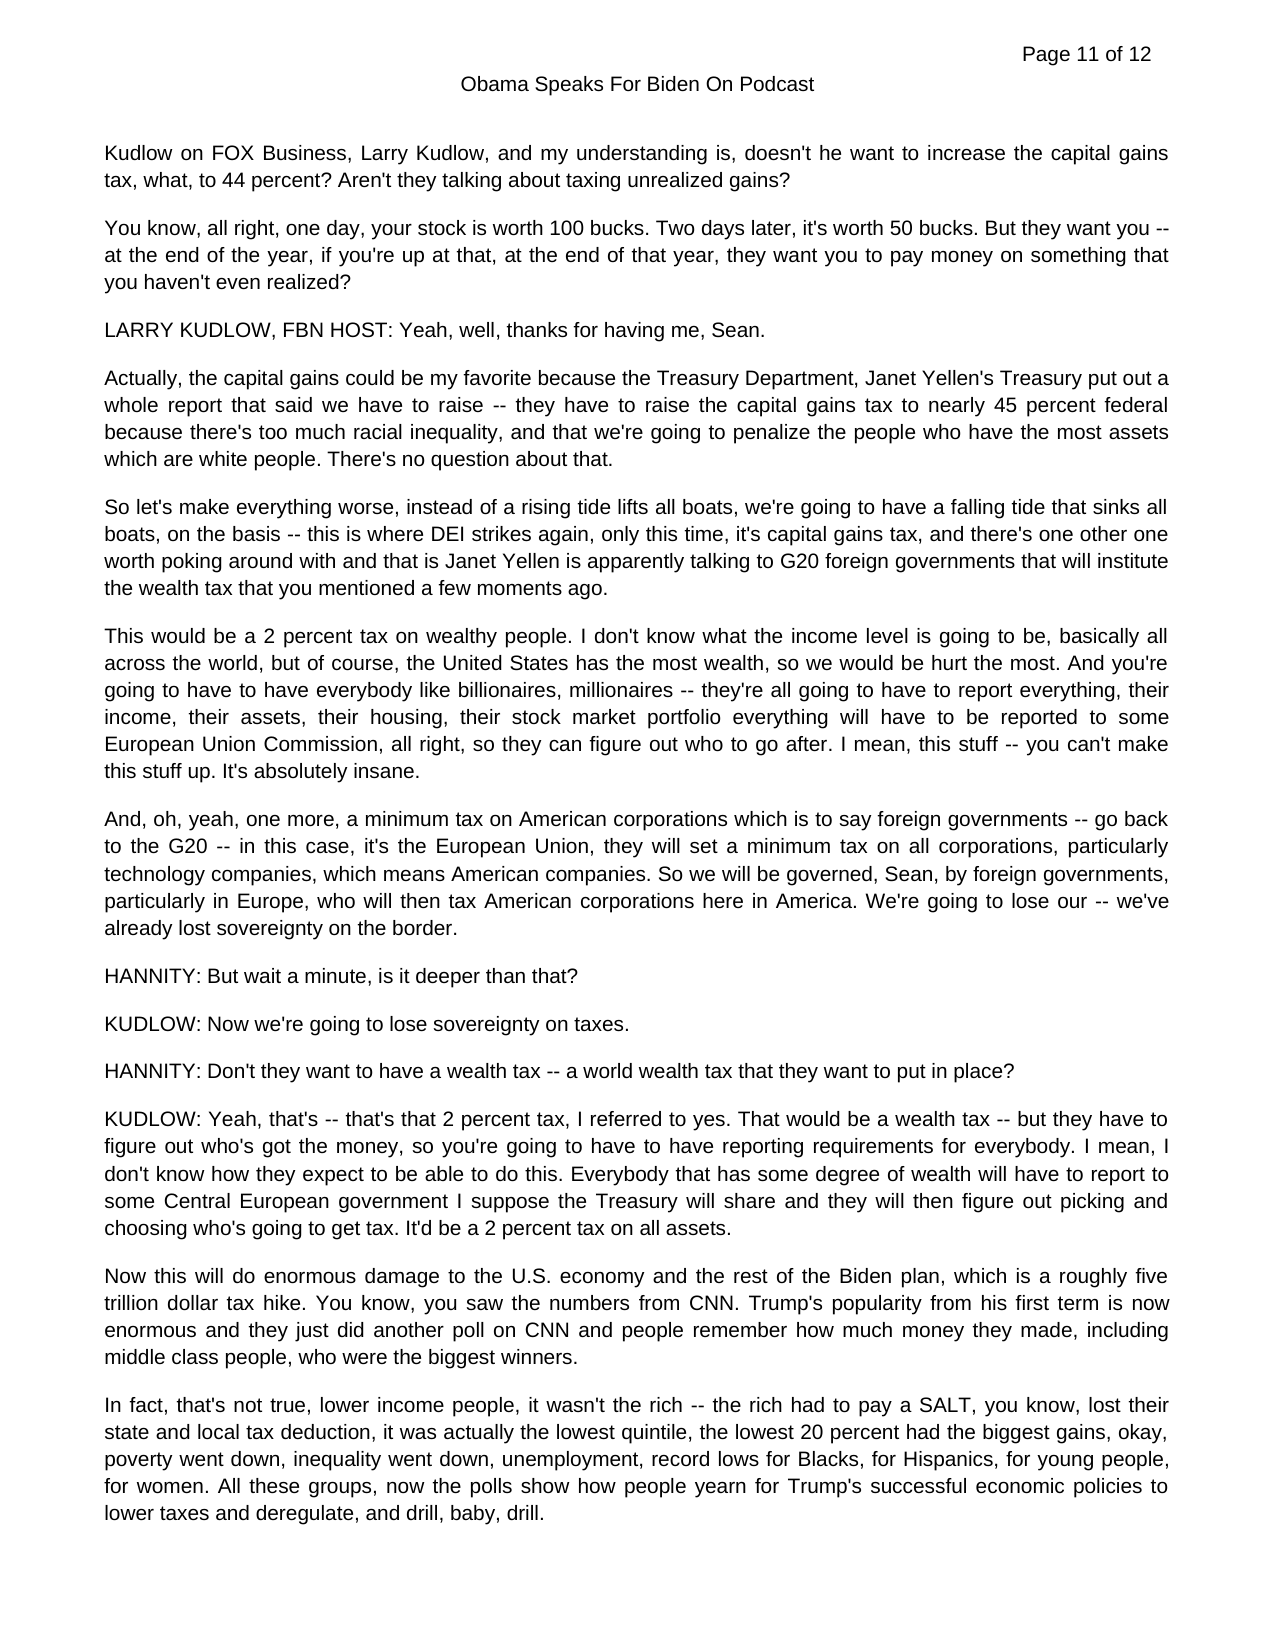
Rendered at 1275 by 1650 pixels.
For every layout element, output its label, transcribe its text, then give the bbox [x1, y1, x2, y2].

text So let's make everything worse, instead of a rising tide lifts all boats, we're going to have a falling tide that sinks all boats, on the basis -- this is where DEI strikes again, only this time, it's capital gains tax, and there's one other one worth poking around with and that is Janet Yellen is apparently talking to G20 foreign governments that will institute the wealth tax that you mentioned a few moments ago. [104, 492, 1171, 600]
text LARRY KUDLOW, FBN HOST: Yeah, well, thanks for having me, Sean. [104, 314, 1171, 342]
text In fact, that's not true, lower income people, it wasn't the rich -- the rich had to pay a SALT, you know, lost their state and local tax deduction, it was actually the lowest quintile, the lowest 20 percent had the biggest gains, okay, poverty went down, inequality went down, unemployment, record lows for Blacks, for Hispanics, for young people, for women. All these groups, now the polls show how people yearn for Trump's successful economic policies to lower taxes and deregulate, and drill, baby, drill. [104, 1389, 1171, 1525]
text HANNITY: But wait a minute, is it deeper than that? [104, 960, 1171, 987]
text Now this will do enormous damage to the U.S. economy and the rest of the Biden plan, which is a roughly five trillion dollar tax hike. You know, you saw the numbers from CNN. Trump's popularity from his first term is now enormous and they just did another poll on CNN and people remember how much money they made, including middle class people, who were the biggest winners. [104, 1260, 1171, 1369]
text KUDLOW: Yeah, that's -- that's that 2 percent tax, I referred to yes. That would be a wealth tax -- but they have to figure out who's got the money, so you're going to have to have reporting requirements for everybody. I mean, I don't know how they expect to be able to do this. Everybody that has some degree of wealth will have to report to some Central European government I suppose the Treasury will share and they will then figure out picking and choosing who's going to get tax. It'd be a 2 percent tax on all assets. [104, 1104, 1171, 1239]
text HANNITY: Don't they want to have a wealth tax -- a world wealth tax that they want to put in place? [104, 1056, 1171, 1083]
text KUDLOW: Now we're going to lose sovereignty on taxes. [104, 1008, 1171, 1035]
text This would be a 2 percent tax on wealthy people. I don't know what the income level is going to be, basically all across the world, but of course, the United States has the most wealth, so we would be hurt the most. And you're going to have to have everybody like billionaires, millionaires -- they're all going to have to report everything, their income, their assets, their housing, their stock market portfolio everything will have to be reported to some European Union Commission, all right, so they can figure out who to go after. I mean, this stuff -- you can't make this stuff up. It's absolutely insane. [104, 621, 1171, 783]
text And, oh, yeah, one more, a minimum tax on American corporations which is to say foreign governments -- go back to the G20 -- in this case, it's the European Union, they will set a minimum tax on all corporations, particularly technology companies, which means American companies. So we will be governed, Sean, by foreign governments, particularly in Europe, who will then tax American corporations here in America. We're going to lose our -- we've already lost sovereignty on the border. [104, 804, 1171, 939]
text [104, 137, 1171, 192]
text You know, all right, one day, your stock is worth 100 bucks. Two days later, it's worth 50 bucks. But they want you -- at the end of the year, if you're up at that, at the end of that year, they want you to pay money on something that you haven't even realized? [104, 212, 1171, 294]
text Actually, the capital gains could be my favorite because the Treasury Department, Janet Yellen's Treasury put out a whole report that said we have to raise -- they have to raise the capital gains tax to nearly 45 percent federal because there's too much racial inequality, and that we're going to penalize the people who have the most assets which are white people. There's no question about that. [104, 362, 1171, 471]
